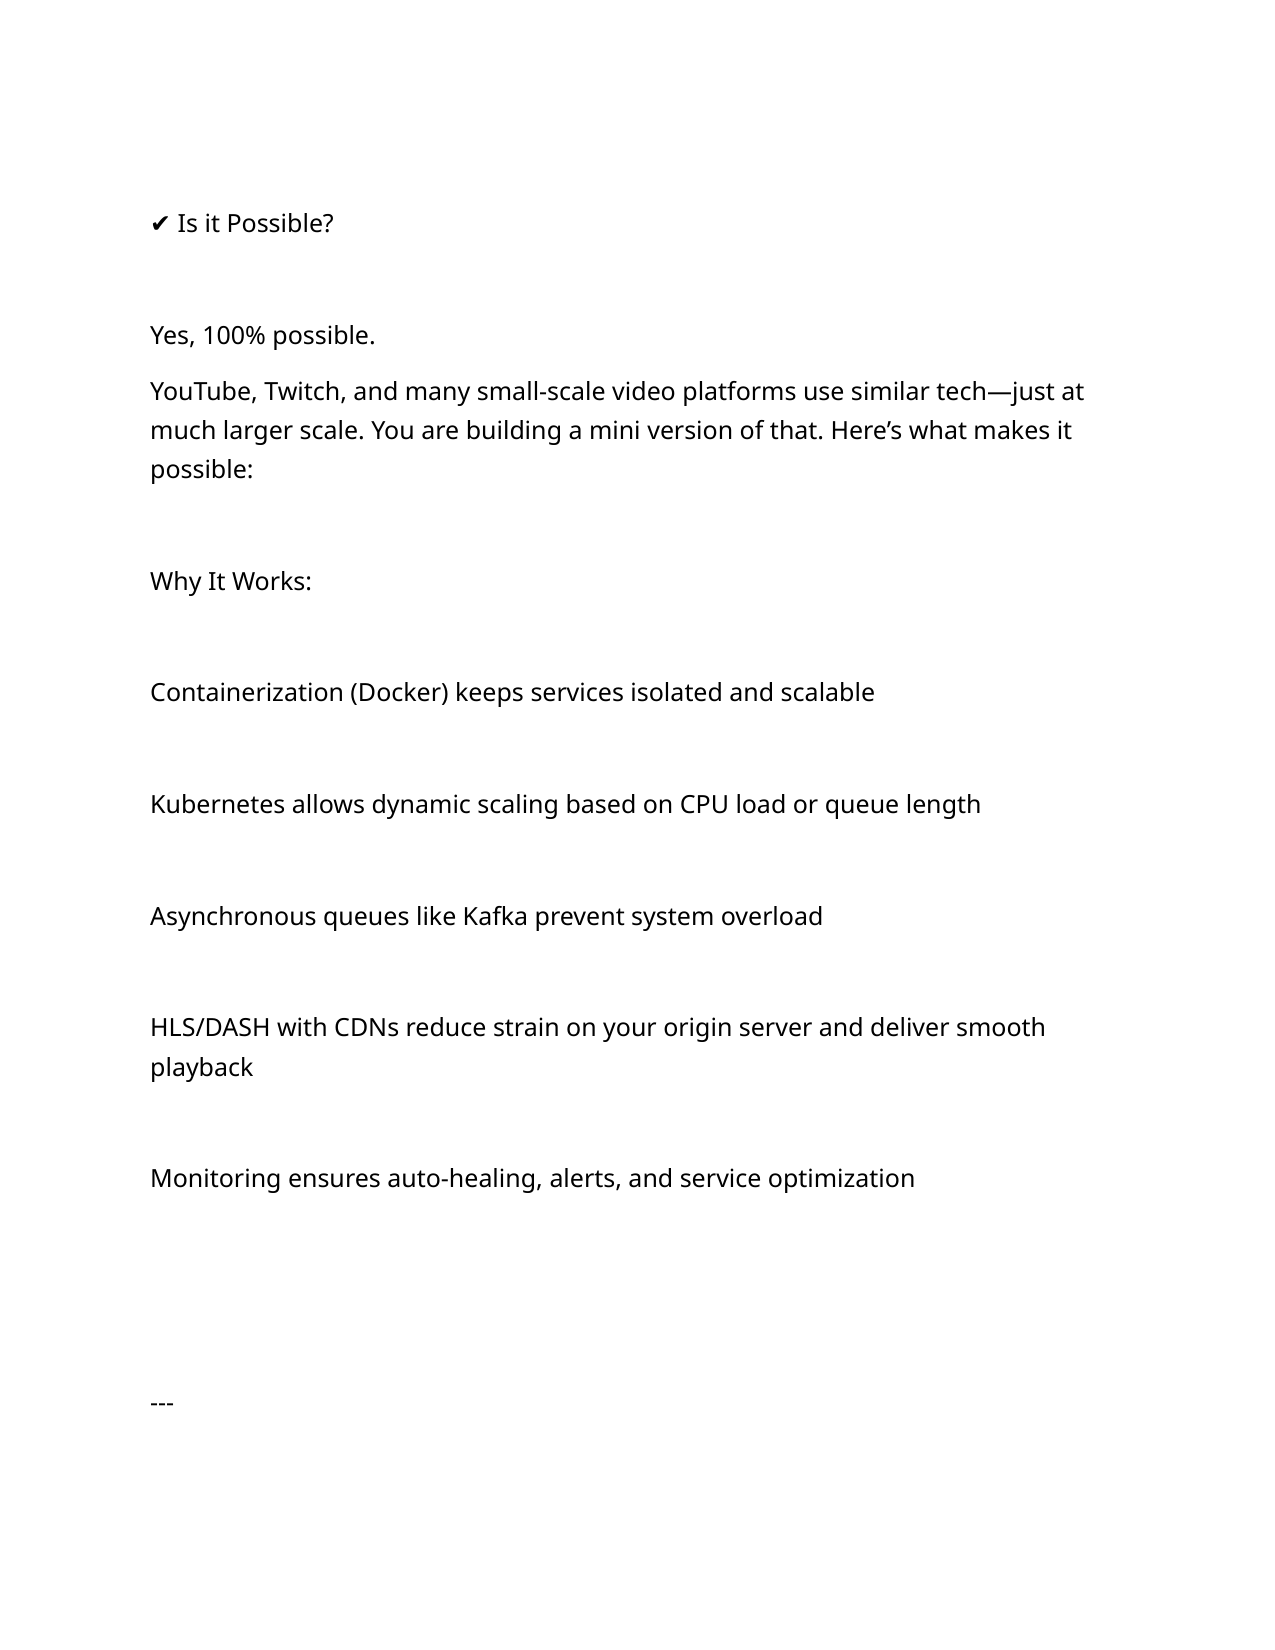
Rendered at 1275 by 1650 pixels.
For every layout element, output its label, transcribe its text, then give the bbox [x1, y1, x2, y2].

text Kubernetes allows dynamic scaling based on CPU load or queue length [150, 787, 1125, 821]
text Why It Works: [150, 563, 1125, 597]
text --- [150, 1384, 1125, 1418]
text HLS/DASH with CDNs reduce strain on your origin server and deliver smooth playback [150, 1010, 1125, 1083]
text Yes, 100% possible. [150, 317, 1125, 352]
text Containerization (Docker) keeps services isolated and scalable [150, 675, 1125, 709]
text YouTube, Twitch, and many small-scale video platforms use similar tech—just at much larger scale. You are building a mini version of that. Here’s what makes it possible: [150, 373, 1125, 486]
text ✔️ Is it Possible? [150, 206, 1125, 240]
text Asynchronous queues like Kafka prevent system overload [150, 898, 1125, 932]
text Monitoring ensures auto-healing, alerts, and service optimization [150, 1161, 1125, 1195]
